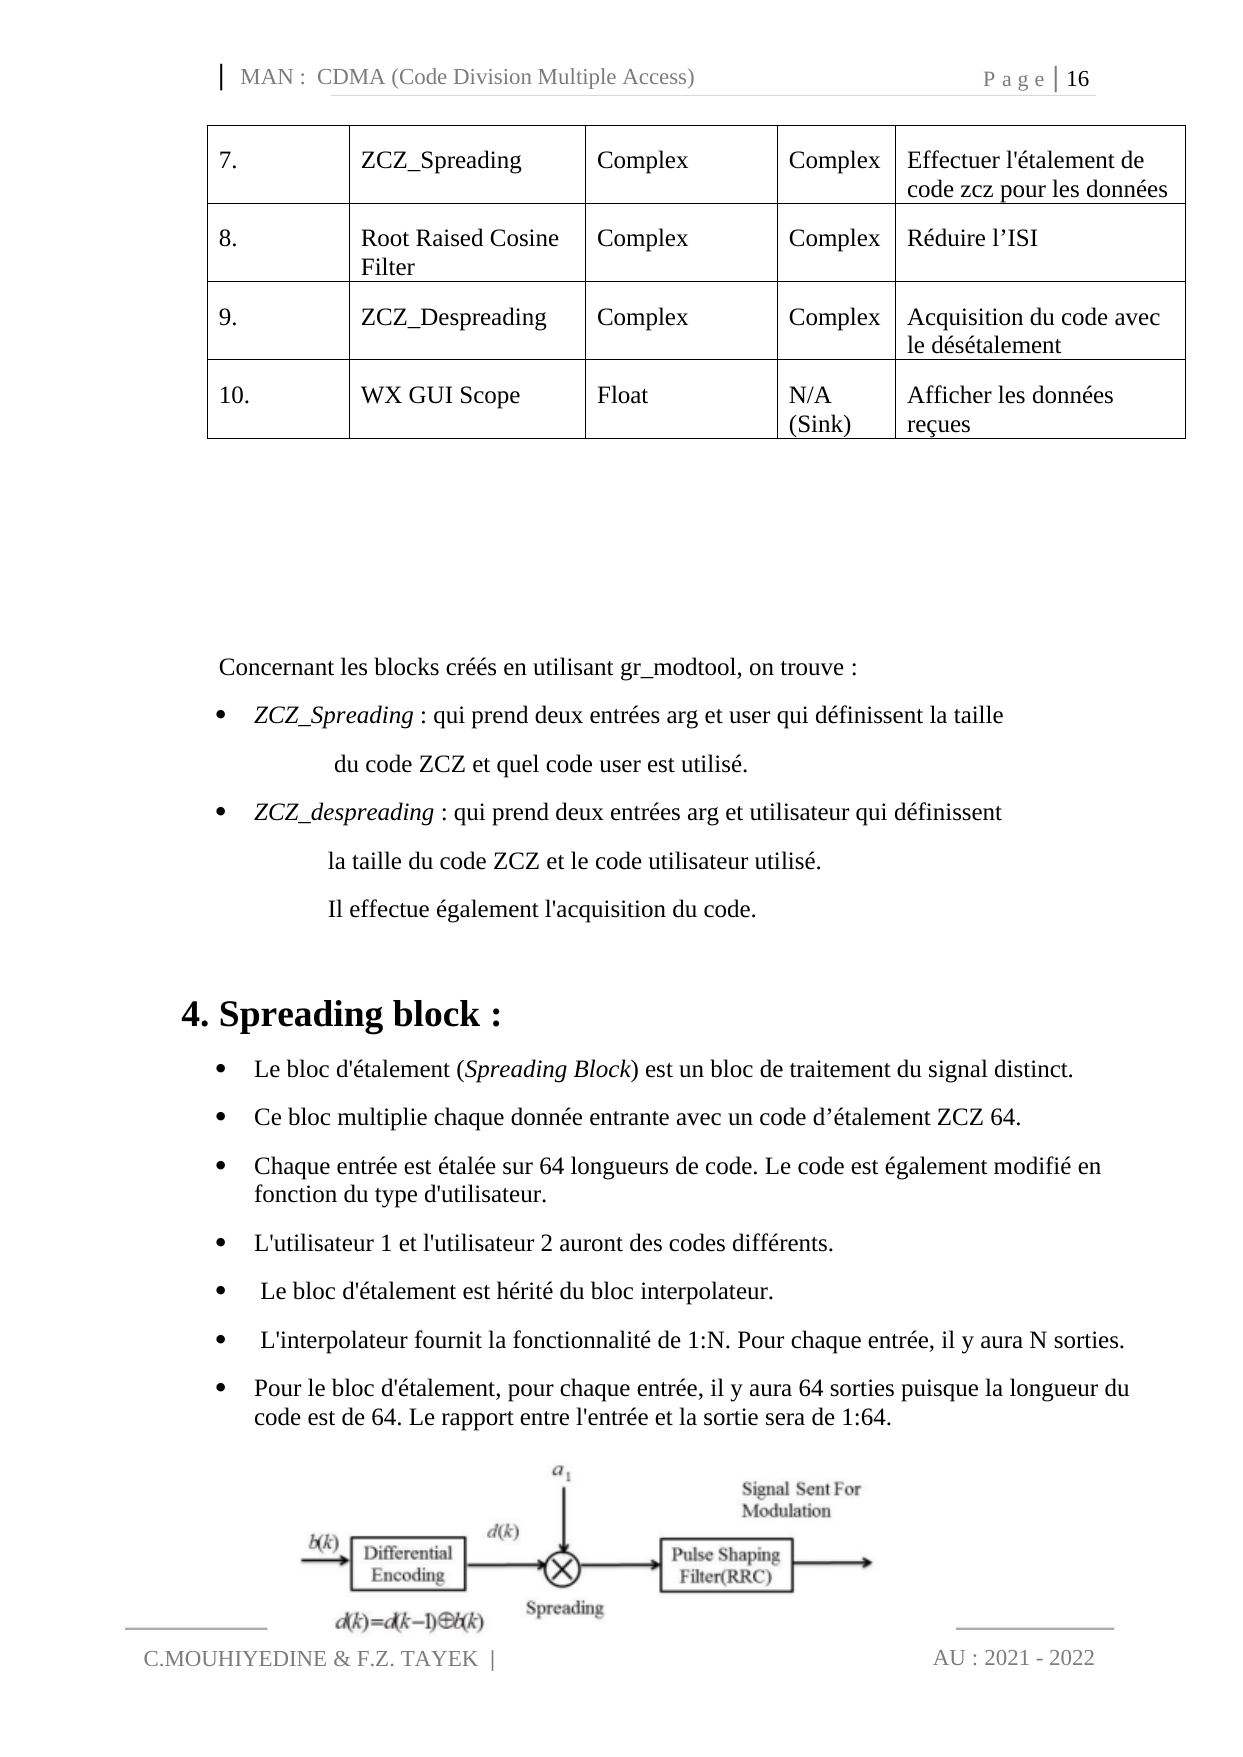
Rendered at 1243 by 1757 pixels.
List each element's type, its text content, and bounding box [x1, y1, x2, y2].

subtitle Pour le bloc d'étalement, pour chaque entrée, il y aura 64 sorties puisque la longueur du code est de 64. Le rapport entre l'entrée et la sortie sera de 1:64. [216, 1373, 1174, 1431]
subtitle Chaque entrée est étalée sur 64 longueurs de code. Le code est également modifié en fonction du type d'utilisateur. [216, 1151, 1174, 1208]
table_cell 8. [208, 204, 349, 281]
table_cell Root Raised Cosine Filter [350, 204, 585, 281]
table_cell Float [586, 360, 777, 437]
table_header Effectuer l'étalement de code zcz pour les données [896, 126, 1185, 203]
subtitle la taille du code ZCZ et le code utilisateur utilisé. [328, 846, 1174, 874]
table_cell Complex [778, 204, 895, 281]
subtitle Spreading block : [181, 991, 1174, 1034]
subtitle du code ZCZ et quel code user est utilisé. [328, 749, 1174, 778]
table_header Complex [778, 126, 895, 203]
subtitle Le bloc d'étalement (Spreading Block) est un bloc de traitement du signal distinct. [216, 1054, 1174, 1083]
table_cell WX GUI Scope [350, 360, 585, 437]
subtitle ZCZ_Spreading : qui prend deux entrées arg et user qui définissent la taille [216, 700, 1174, 729]
table_cell 9. [208, 282, 349, 359]
subtitle Le bloc d'étalement est hérité du bloc interpolateur. [216, 1276, 1174, 1305]
picture [267, 1447, 957, 1648]
subtitle L'utilisateur 1 et l'utilisateur 2 auront des codes différents. [216, 1228, 1174, 1257]
subtitle Il effectue également l'acquisition du code. [328, 894, 1174, 923]
table_cell Acquisition du code avec le désétalement [896, 282, 1185, 359]
table_cell Complex [778, 282, 895, 359]
table_header ZCZ_Spreading [350, 126, 585, 203]
table_cell 10. [208, 360, 349, 437]
table_cell N/A (Sink) [778, 360, 895, 437]
table_header 7. [208, 126, 349, 203]
subtitle L'interpolateur fournit la fonctionnalité de 1:N. Pour chaque entrée, il y aura N sorties. [216, 1325, 1174, 1353]
subtitle ZCZ_despreading : qui prend deux entrées arg et utilisateur qui définissent [216, 797, 1174, 826]
subtitle Concernant les blocks créés en utilisant gr_modtool, on trouve : [219, 652, 1174, 681]
table_cell Complex [586, 204, 777, 281]
table_cell Afficher les données reçues [896, 360, 1185, 437]
table_cell Complex [586, 282, 777, 359]
table_cell ZCZ_Despreading [350, 282, 585, 359]
subtitle Ce bloc multiplie chaque donnée entrante avec un code d’étalement ZCZ 64. [216, 1102, 1174, 1131]
table_cell Réduire l’ISI [896, 204, 1185, 281]
table_header Complex [586, 126, 777, 203]
